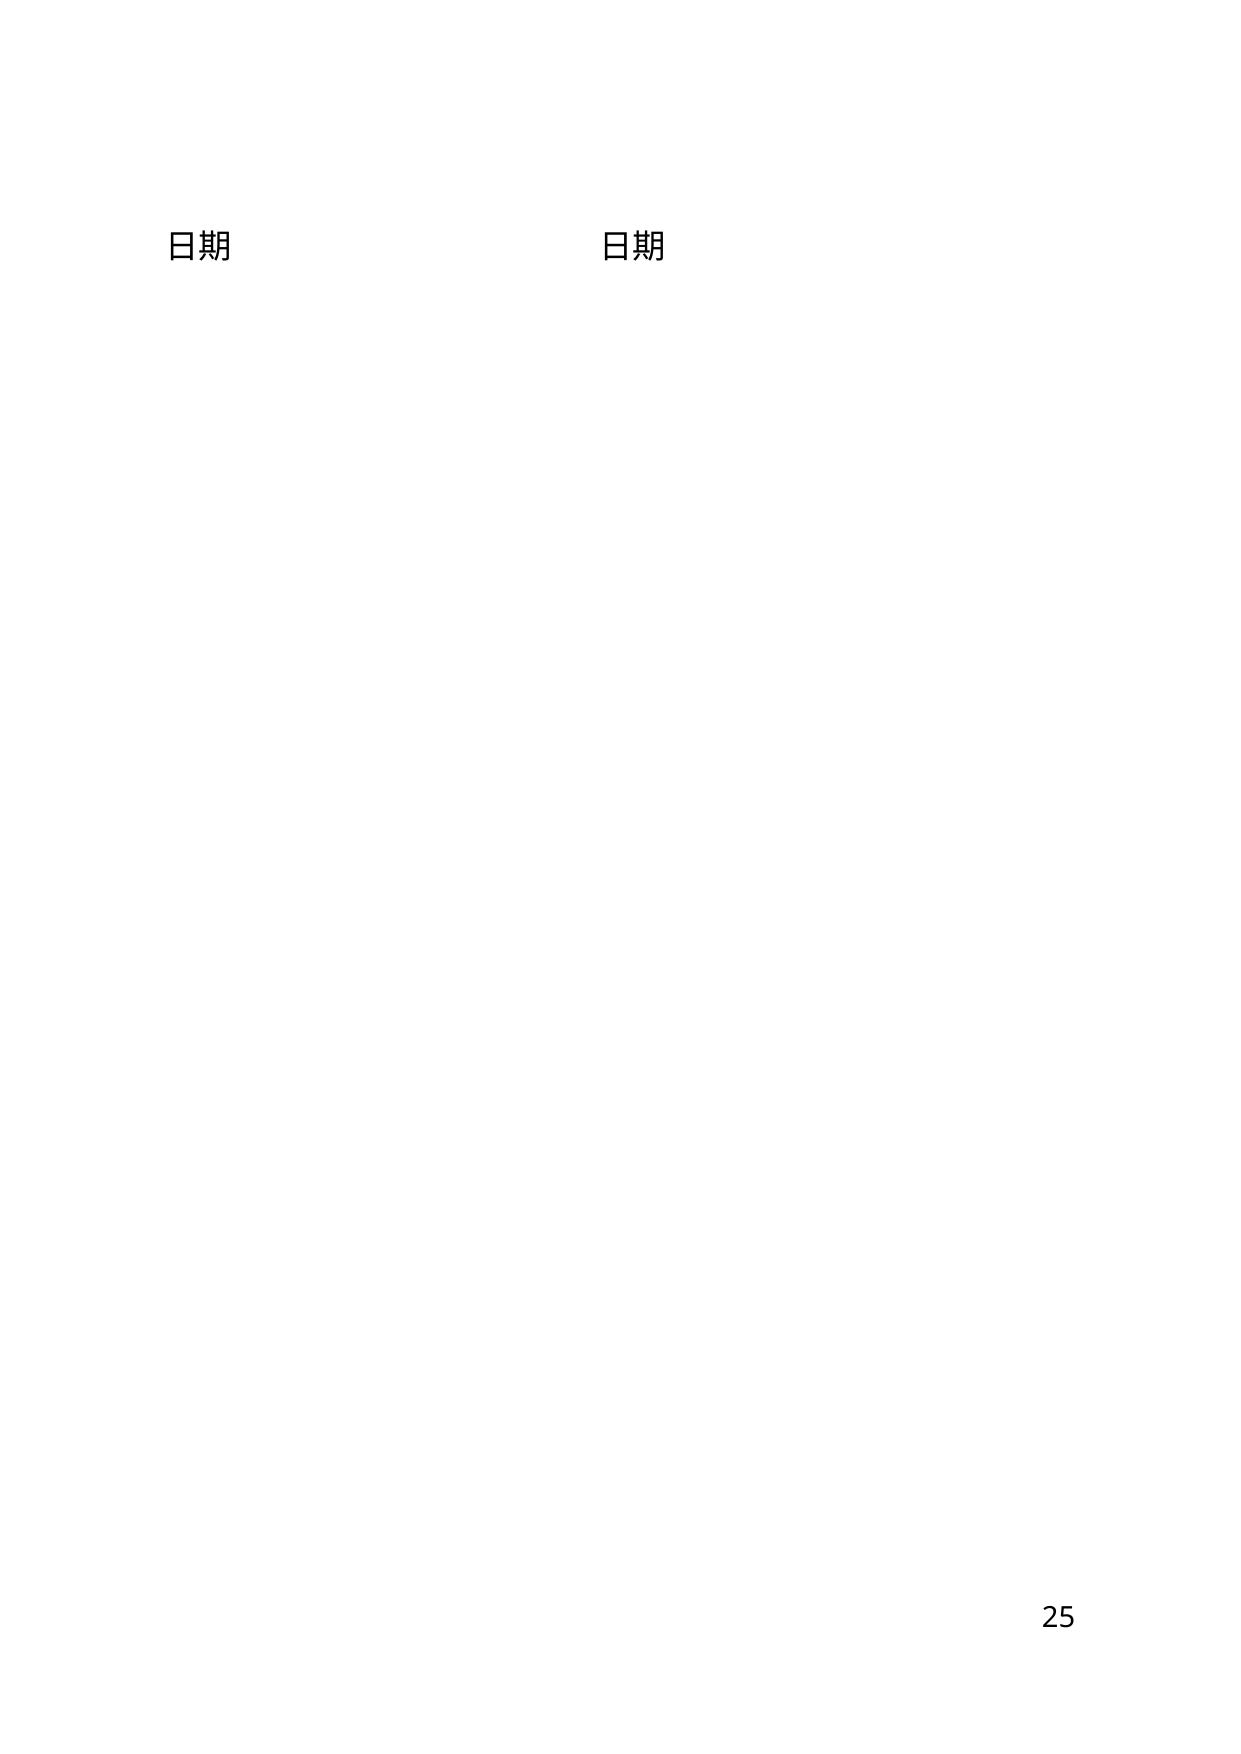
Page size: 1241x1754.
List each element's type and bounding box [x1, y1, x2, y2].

table_header [599, 215, 1051, 540]
table_header [165, 215, 599, 540]
